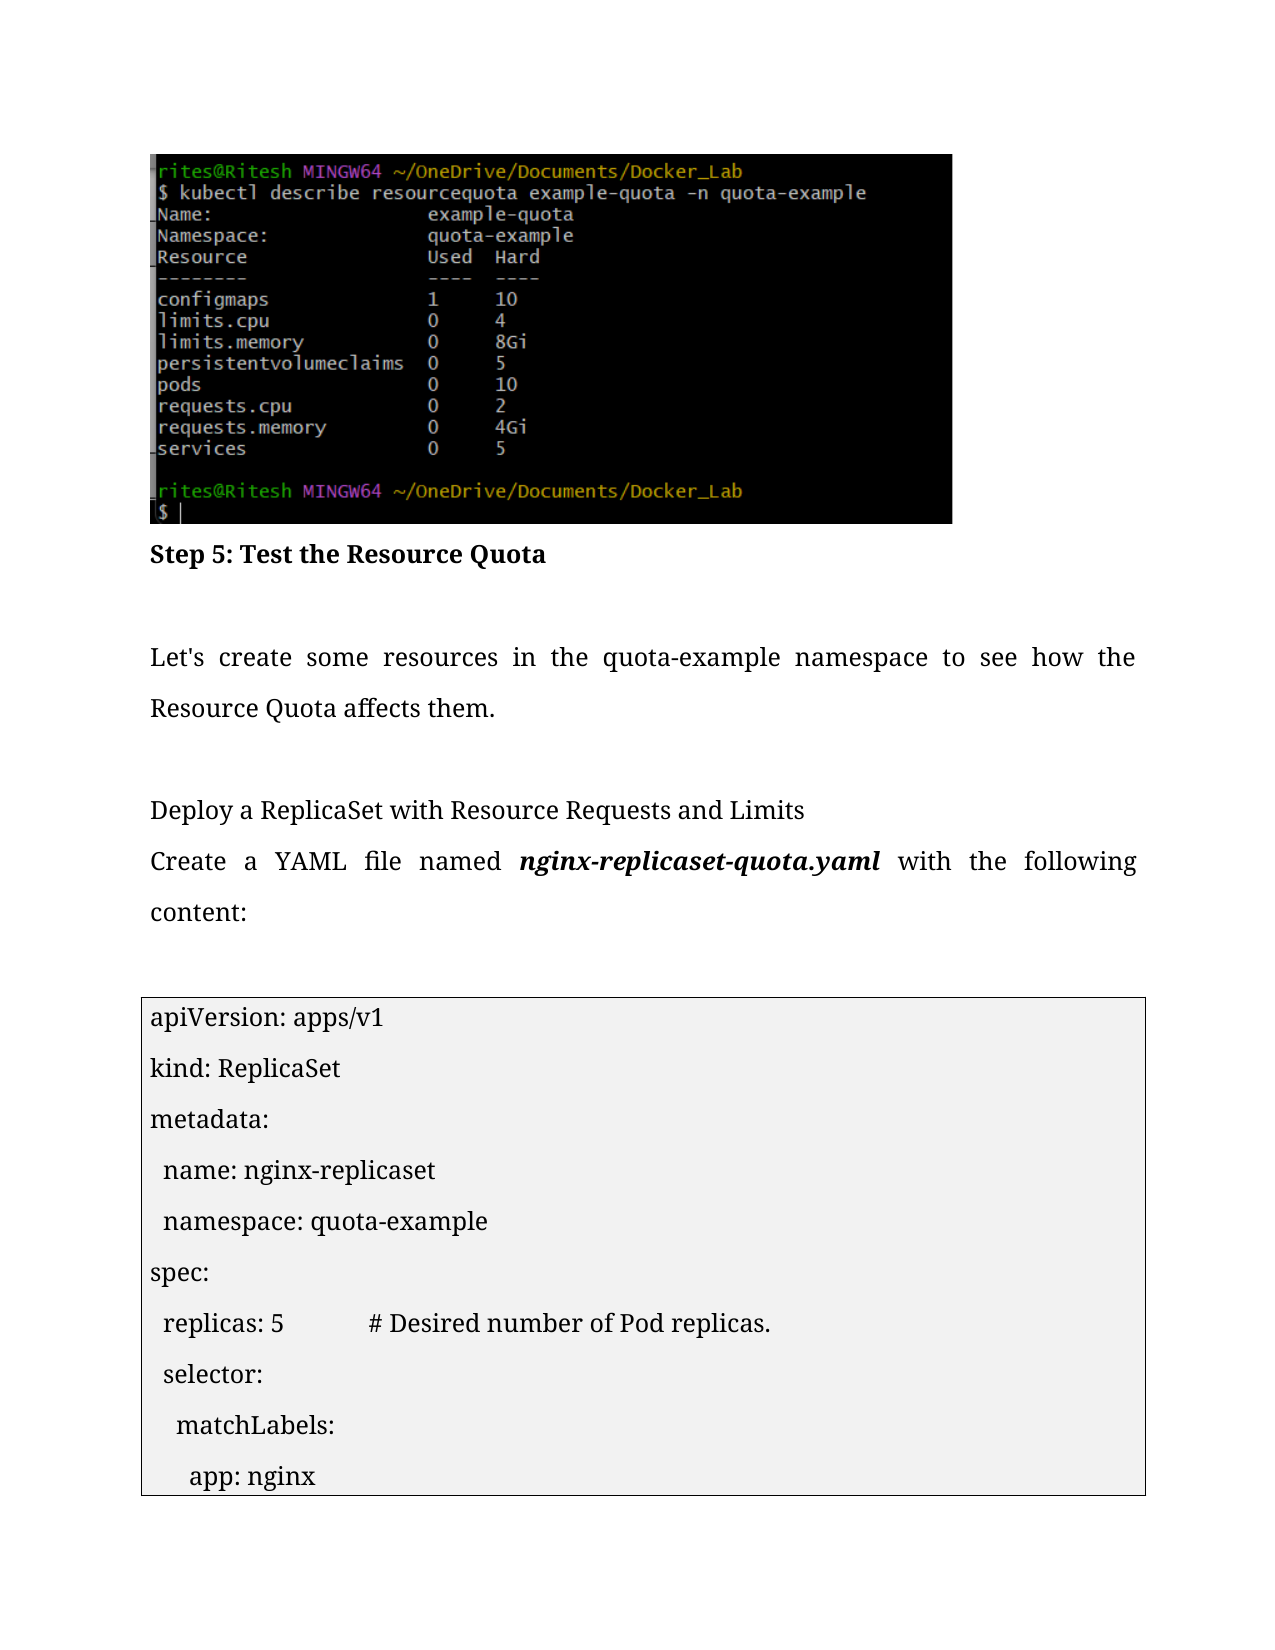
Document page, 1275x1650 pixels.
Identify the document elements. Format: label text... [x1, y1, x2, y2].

text apiVersion: apps/v1 [142, 998, 1145, 1034]
text replicas: 5 # Desired number of Pod replicas. [142, 1303, 1145, 1340]
text Step 5: Test the Resource Quota [150, 537, 1137, 571]
text Deploy a ReplicaSet with Resource Requests and Limits [150, 792, 1137, 826]
text namespace: quota-example [142, 1201, 1145, 1238]
picture [150, 154, 953, 524]
text app: nginx [142, 1456, 1145, 1495]
text matchLabels: [142, 1405, 1145, 1442]
text spec: [142, 1252, 1145, 1289]
text Let's create some resources in the quota-example namespace to see how the Resource Quota affects them. [150, 639, 1137, 724]
text kind: ReplicaSet [142, 1048, 1145, 1085]
text selector: [142, 1354, 1145, 1391]
text metadata: [142, 1099, 1145, 1136]
text Create a YAML file named nginx-replicaset-quota.yaml with the following content: [150, 843, 1137, 928]
text name: nginx-replicaset [142, 1150, 1145, 1187]
